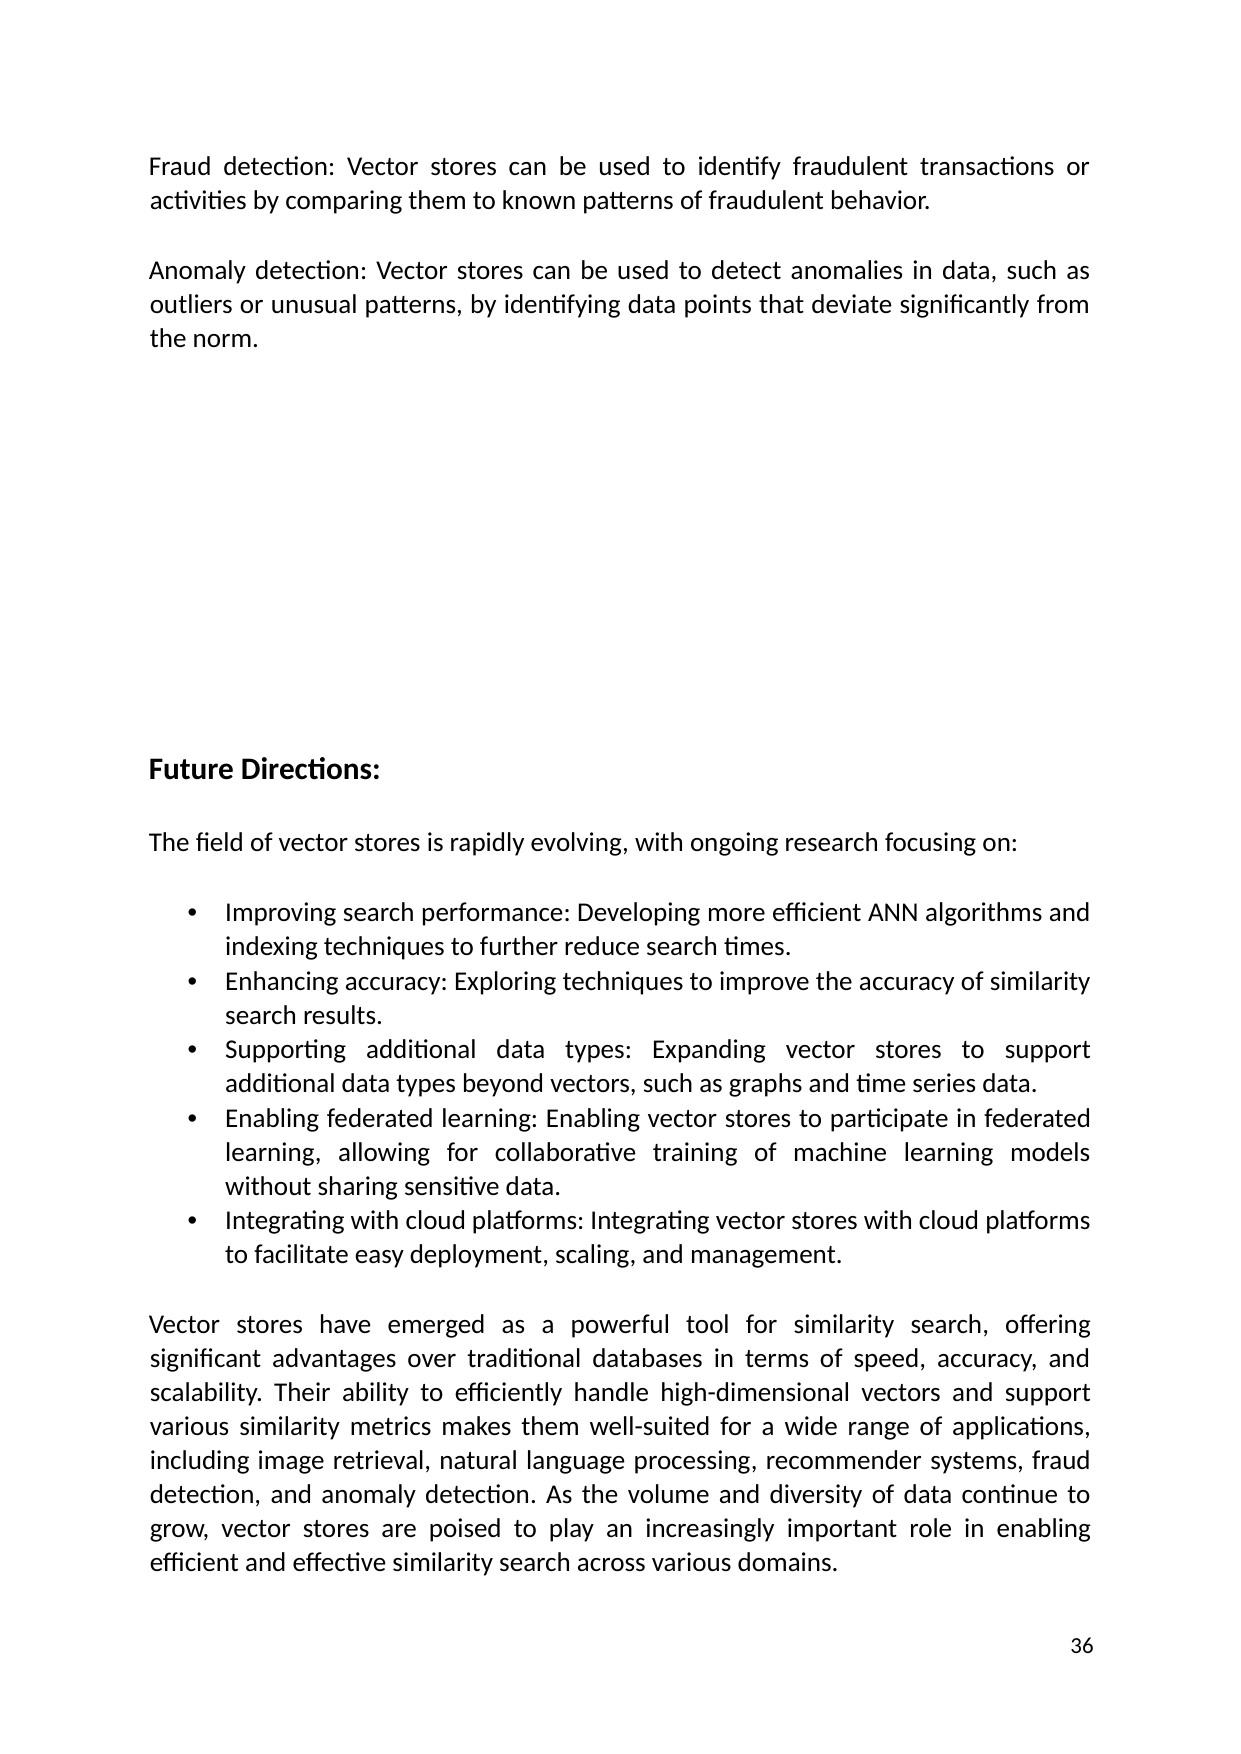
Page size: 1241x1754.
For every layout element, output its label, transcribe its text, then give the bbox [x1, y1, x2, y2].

list Supporting additional data types: Expanding vector stores to support additional data types beyond vectors, such as graphs and time series data. [187, 1032, 1092, 1099]
text Vector stores have emerged as a powerful tool for similarity search, offering significant advantages over traditional databases in terms of speed, accuracy, and scalability. Their ability to efficiently handle high-dimensional vectors and support various similarity metrics makes them well-suited for a wide range of applications, including image retrieval, natural language processing, recommender systems, fraud detection, and anomaly detection. As the volume and diversity of data continue to grow, vector stores are poised to play an increasingly important role in enabling efficient and effective similarity search across various domains. [148, 1307, 1092, 1578]
text Anomaly detection: Vector stores can be used to detect anomalies in data, such as outliers or unusual patterns, by identifying data points that deviate significantly from the norm. [148, 253, 1092, 354]
list Enhancing accuracy: Exploring techniques to improve the accuracy of similarity search results. [187, 964, 1092, 1031]
list Integrating with cloud platforms: Integrating vector stores with cloud platforms to facilitate easy deployment, scaling, and management. [187, 1203, 1092, 1270]
text Future Directions: [148, 749, 1099, 787]
list Enabling federated learning: Enabling vector stores to participate in federated learning, allowing for collaborative training of machine learning models without sharing sensitive data. [187, 1101, 1092, 1202]
list Improving search performance: Developing more efficient ANN algorithms and indexing techniques to further reduce search times. [187, 896, 1092, 963]
text Fraud detection: Vector stores can be used to identify fraudulent transactions or activities by comparing them to known patterns of fraudulent behavior. [148, 149, 1092, 216]
text The field of vector stores is rapidly evolving, with ongoing research focusing on: [148, 826, 1092, 858]
